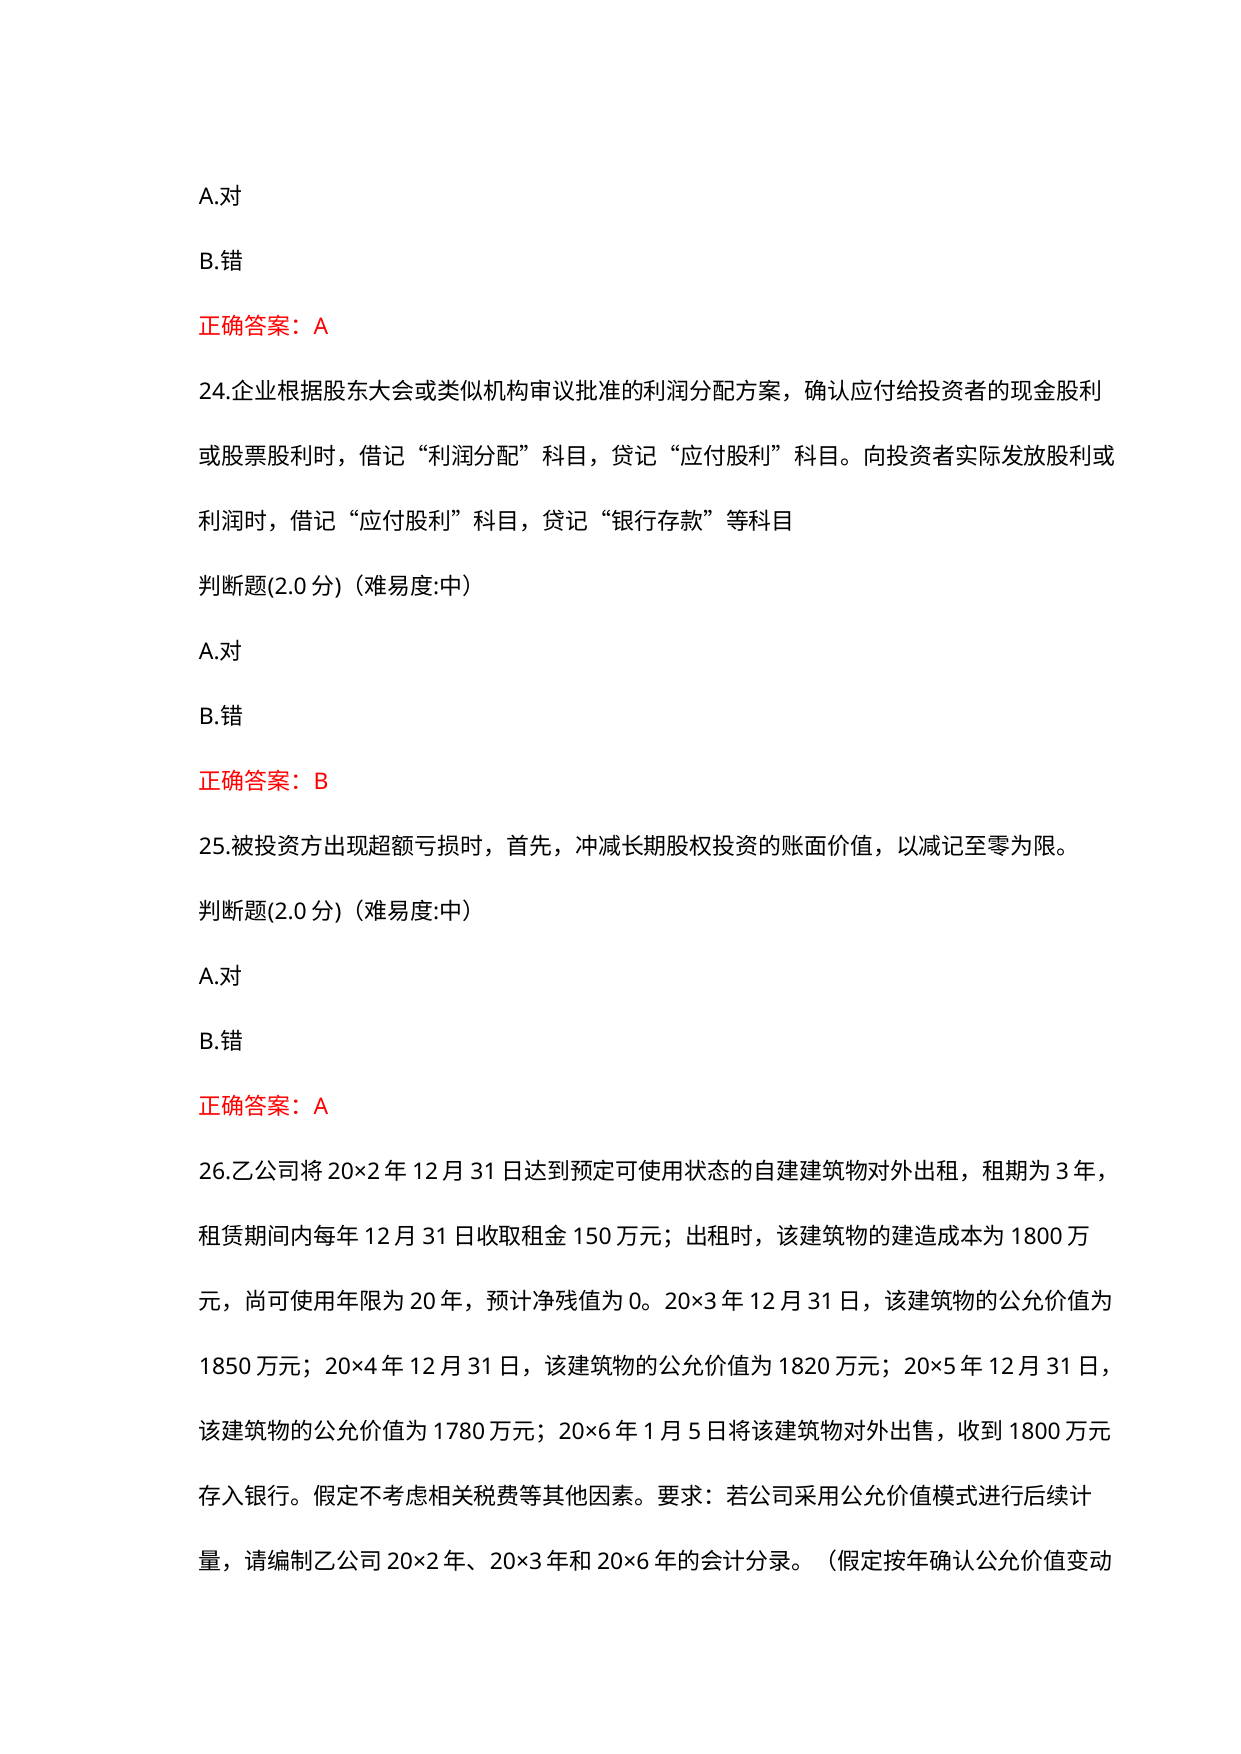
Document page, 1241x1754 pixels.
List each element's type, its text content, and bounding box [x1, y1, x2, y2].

table_cell A.对 [188, 617, 1135, 682]
table_cell A.对 [188, 162, 1135, 227]
table_cell 判断题(2.0分)（难易度:中） [188, 877, 1135, 942]
table_cell 判断题(2.0分)（难易度:中） [188, 552, 1135, 617]
table_cell 正确答案：A [188, 292, 1135, 357]
table_cell 正确答案：A [188, 1072, 1135, 1137]
table_cell 25.被投资方出现超额亏损时，首先，冲减长期股权投资的账面价值，以减记至零为限。 [188, 812, 1135, 877]
table_cell 正确答案：B [188, 747, 1135, 812]
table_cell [188, 1137, 1135, 1592]
table_cell 24.企业根据股东大会或类似机构审议批准的利润分配方案，确认应付给投资者的现金股利或股票股利时，借记“利润分配”科目，贷记“应付股利”科目。向投资者实际发放股利或利润时，借记“应付股利”科目，贷记“银行存款”等科目 [188, 357, 1135, 552]
table_cell B.错 [188, 682, 1135, 747]
table_cell B.错 [188, 1007, 1135, 1072]
table_cell A.对 [188, 942, 1135, 1007]
table_cell B.错 [188, 227, 1135, 292]
